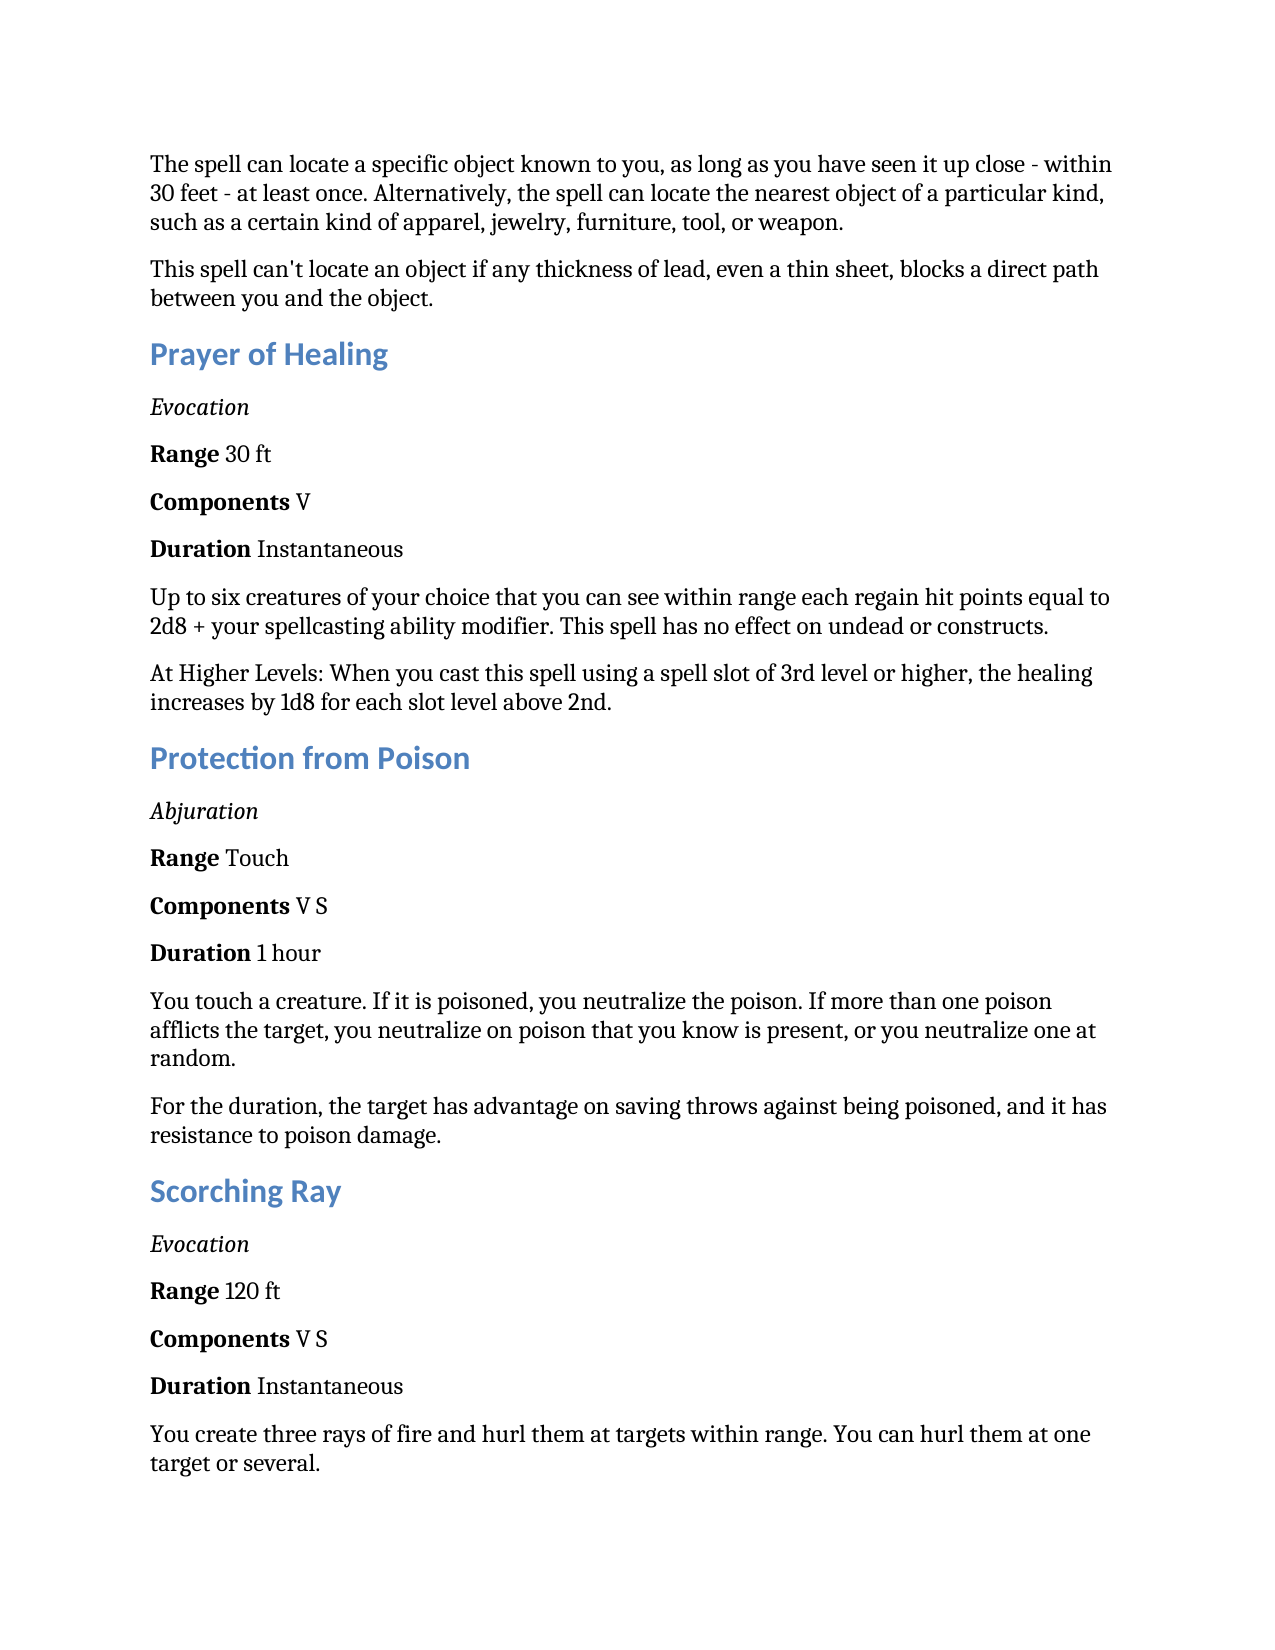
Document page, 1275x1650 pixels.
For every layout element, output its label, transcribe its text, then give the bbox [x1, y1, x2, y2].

text The spell can locate a specific object known to you, as long as you have seen it up close - within 30 feet - at least once. Alternatively, the spell can locate the nearest object of a particular kind, such as a certain kind of apparel, jewelry, furniture, tool, or weapon. [150, 150, 1125, 236]
subtitle Protection from Poison [150, 737, 1125, 778]
text Evocation [150, 393, 1125, 422]
text Components V [150, 488, 1125, 517]
text This spell can't locate an object if any thickness of lead, even a thin sheet, blocks a direct path between you and the object. [150, 255, 1125, 312]
subtitle Prayer of Healing [150, 333, 1125, 374]
text Duration Instantaneous [150, 535, 1125, 564]
text Duration Instantaneous [150, 1372, 1125, 1401]
text You touch a creature. If it is poisoned, you neutralize the poison. If more than one poison afflicts the target, you neutralize on poison that you know is present, or you neutralize one at random. [150, 987, 1125, 1073]
text Components V S [150, 892, 1125, 921]
text At Higher Levels: When you cast this spell using a spell slot of 3rd level or higher, the healing increases by 1d8 for each slot level above 2nd. [150, 659, 1125, 717]
text Evocation [150, 1230, 1125, 1258]
text Range Touch [150, 844, 1125, 873]
text Abjuration [150, 797, 1125, 826]
subtitle Scorching Ray [150, 1170, 1125, 1211]
text For the duration, the target has advantage on saving throws against being poisoned, and it has resistance to poison damage. [150, 1092, 1125, 1149]
text Components V S [150, 1325, 1125, 1353]
text Up to six creatures of your choice that you can see within range each regain hit points equal to 2d8 + your spellcasting ability modifier. This spell has no effect on undead or constructs. [150, 583, 1125, 640]
text Range 120 ft [150, 1277, 1125, 1306]
text You create three rays of fire and hurl them at targets within range. You can hurl them at one target or several. [150, 1420, 1125, 1477]
text Duration 1 hour [150, 939, 1125, 968]
text Range 30 ft [150, 440, 1125, 469]
